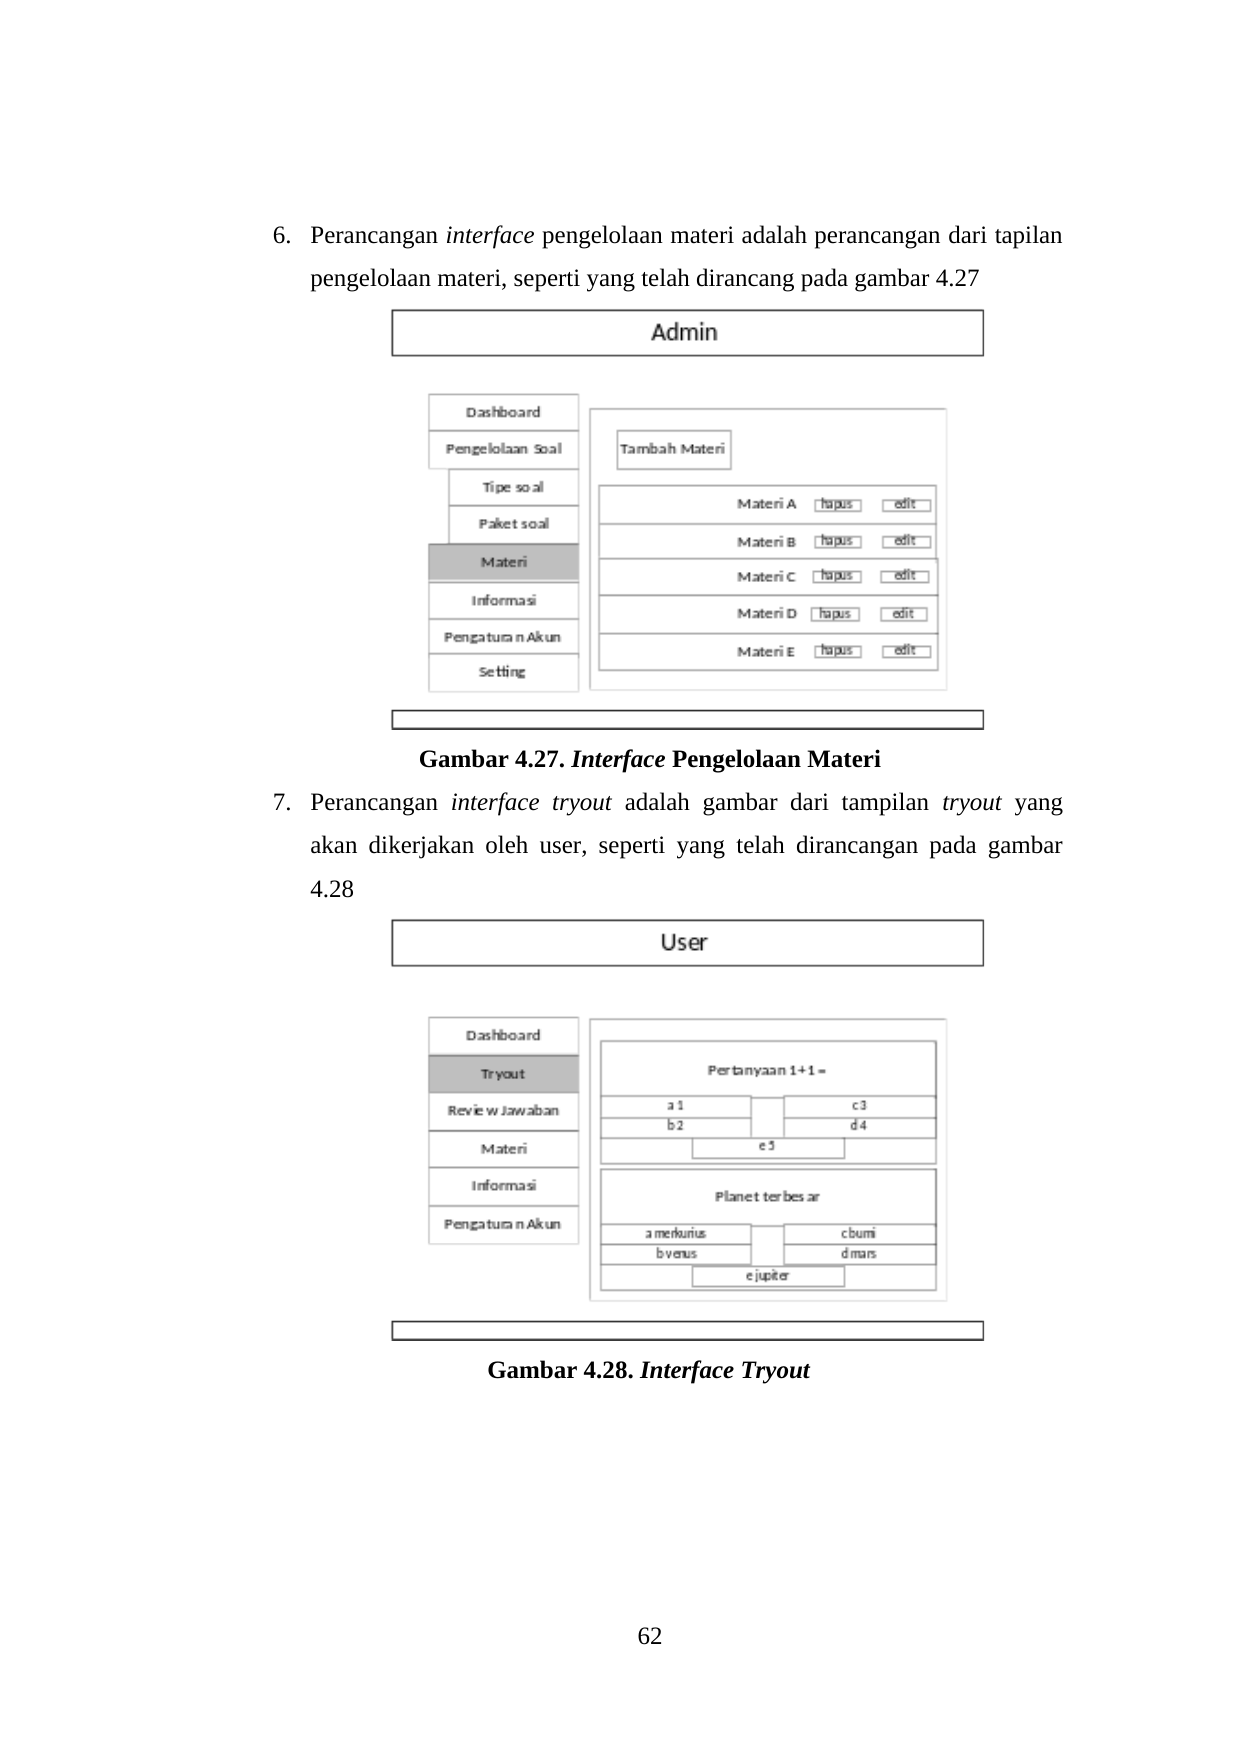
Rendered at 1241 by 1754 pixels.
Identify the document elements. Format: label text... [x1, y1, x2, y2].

list Perancangan interface pengelolaan materi adalah perancangan dari tapilan pengelolaan materi, seperti yang telah dirancang pada gambar 4.27 [273, 220, 1063, 292]
text Gambar 4.27. Interface Pengelolaan Materi [236, 744, 1063, 773]
list Perancangan interface tryout adalah gambar dari tampilan tryout yang akan dikerjakan oleh user, seperti yang telah dirancangan pada gambar 4.28 [273, 787, 1063, 902]
text Gambar 4.28. Interface Tryout [236, 1355, 1063, 1383]
